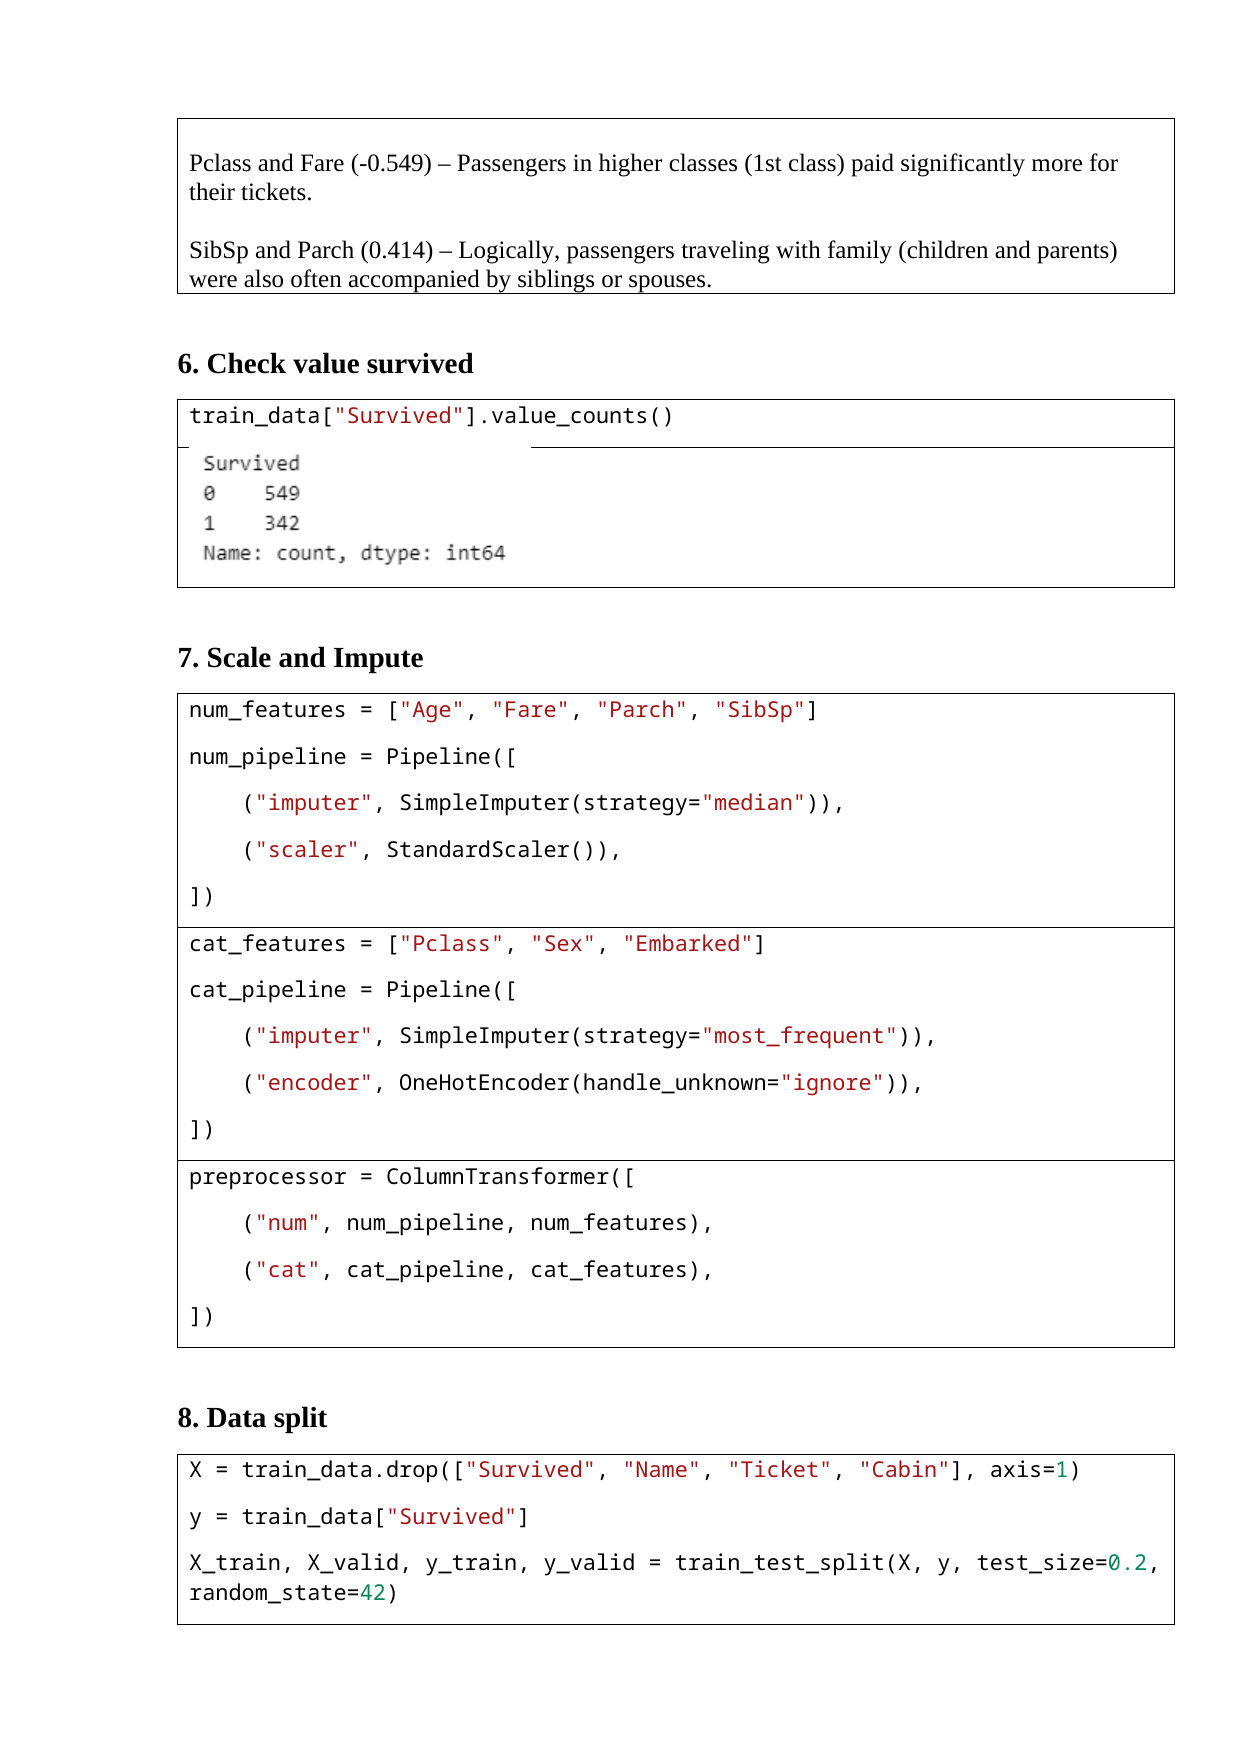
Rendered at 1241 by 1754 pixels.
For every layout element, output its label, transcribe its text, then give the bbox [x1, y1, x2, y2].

table_cell preprocessor = ColumnTransformer([ ("num", num_pipeline, num_features), ("cat", cat_pipeline, cat_features), ]) [178, 1161, 1174, 1347]
table_header num_features = ["Age", "Fare", "Parch", "SibSp"] num_pipeline = Pipeline([ ("imputer", SimpleImputer(strategy="median")), ("scaler", StandardScaler()), ]) [178, 694, 1174, 927]
picture [188, 447, 532, 568]
table_header X = train_data.drop(["Survived", "Name", "Ticket", "Cabin"], axis=1) y = train_data["Survived"] X_train, X_valid, y_train, y_valid = train_test_split(X, y, test_size=0.2, random_state=42) [178, 1455, 1174, 1624]
table_cell cat_features = ["Pclass", "Sex", "Embarked"] cat_pipeline = Pipeline([ ("imputer", SimpleImputer(strategy="most_frequent")), ("encoder", OneHotEncoder(handle_unknown="ignore")), ]) [178, 928, 1174, 1160]
list Data split [177, 1401, 1152, 1434]
table_cell [178, 448, 1174, 587]
table_header train_data["Survived"].value_counts() [178, 400, 1174, 447]
list Check value survived [177, 346, 1152, 380]
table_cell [178, 119, 1174, 292]
list Scale and Impute [177, 640, 1152, 674]
